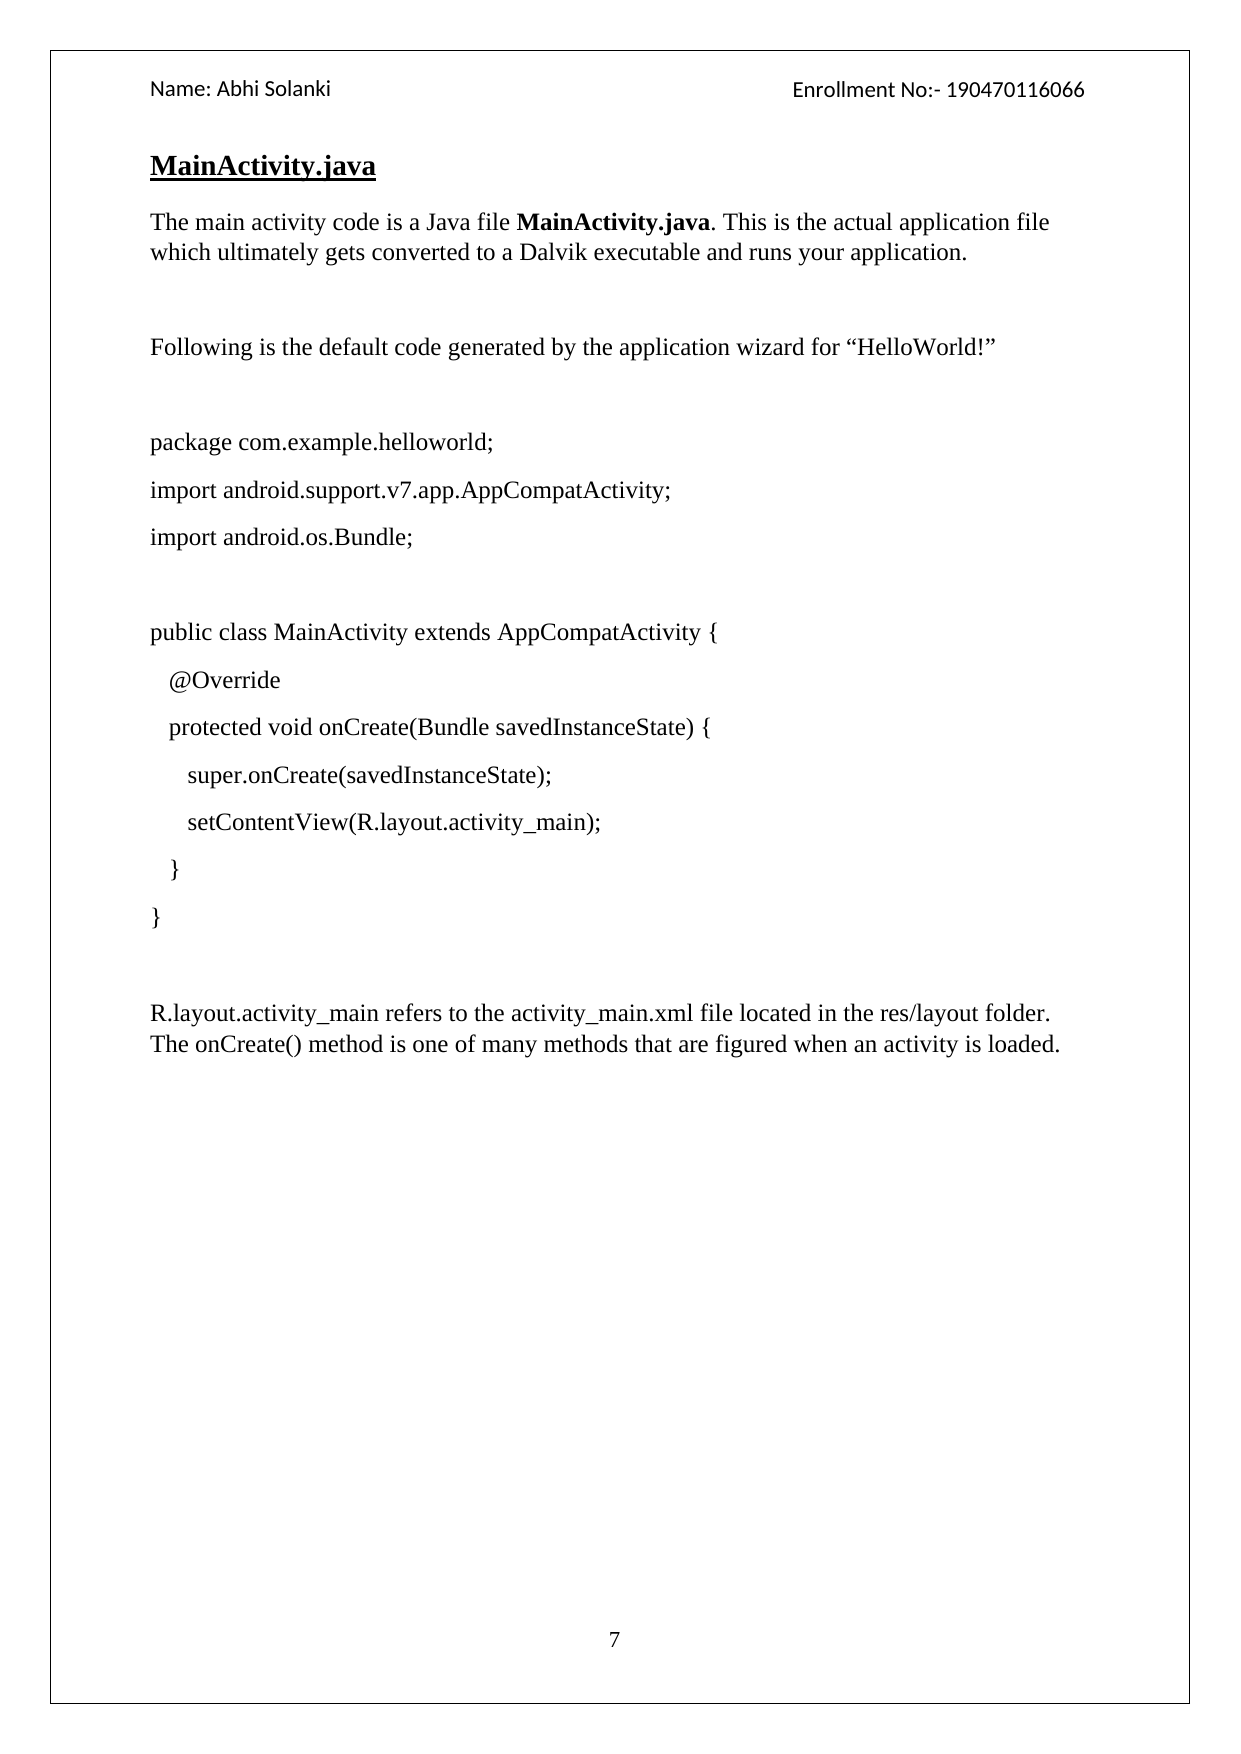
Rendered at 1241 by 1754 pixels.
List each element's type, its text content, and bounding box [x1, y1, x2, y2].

text package com.example.helloworld; [150, 427, 1101, 456]
text protected void onCreate(Bundle savedInstanceState) { super.onCreate(savedInstanceState); setContentView(R.layout.activity_main); [169, 712, 714, 836]
text R.layout.activity_main refers to the activity_main.xml file located in the res/layout folder. The onCreate() method is one of many methods that are figured when an activity is loaded. [150, 998, 1062, 1058]
text The main activity code is a Java file MainActivity.java. This is the actual application file which ultimately gets converted to a Dalvik executable and runs your application. [150, 207, 1051, 266]
text Following is the default code generated by the application wizard for “HelloWorld!” [150, 332, 1101, 361]
text } [150, 902, 1101, 931]
text import android.support.v7.app.AppCompatActivity; import android.os.Bundle; [150, 475, 714, 551]
subtitle MainActivity.java [150, 148, 1101, 182]
text } [169, 854, 1101, 883]
text public class MainActivity extends AppCompatActivity { @Override [150, 617, 721, 694]
